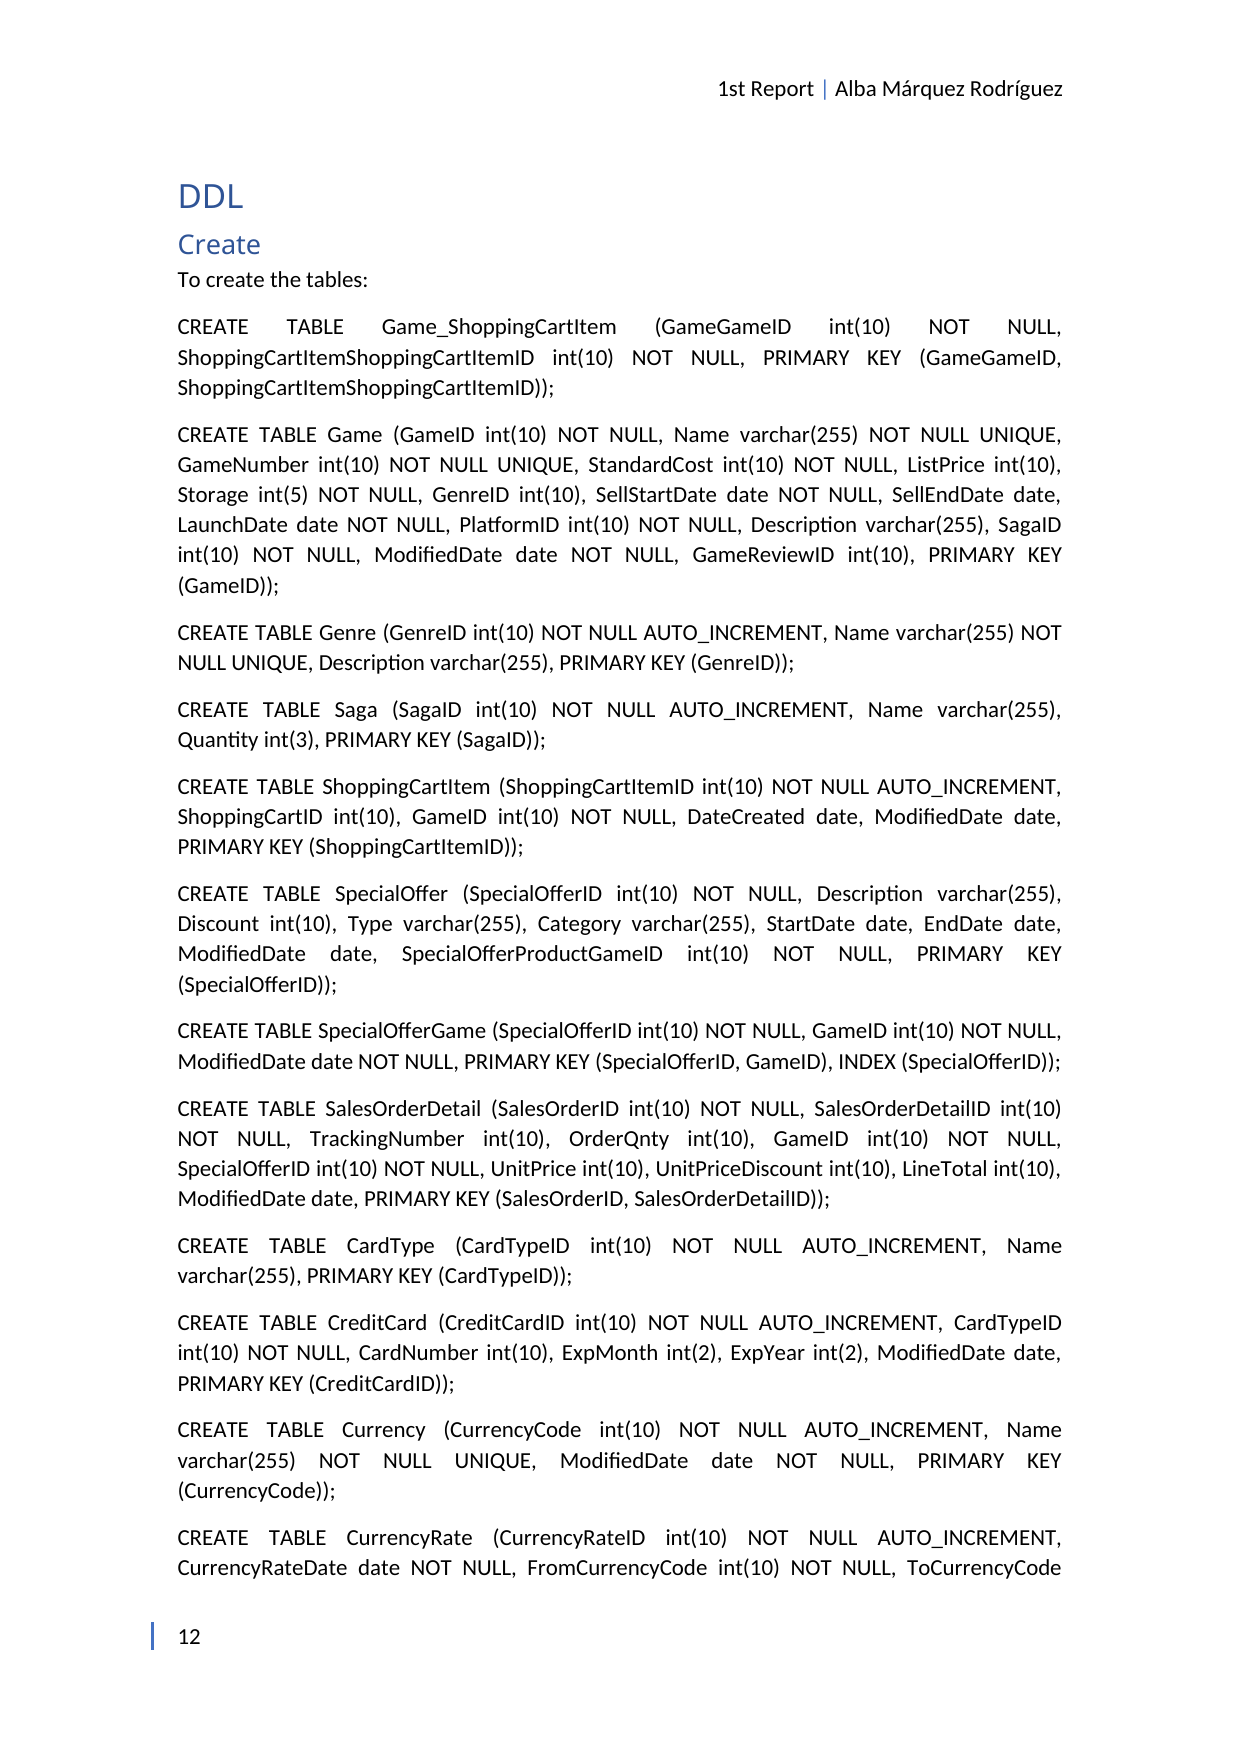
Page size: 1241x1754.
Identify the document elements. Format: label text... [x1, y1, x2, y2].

text CREATE TABLE SpecialOffer (SpecialOfferID int(10) NOT NULL, Description varchar(255), Discount int(10), Type varchar(255), Category varchar(255), StartDate date, EndDate date, ModifiedDate date, SpecialOfferProductGameID int(10) NOT NULL, PRIMARY KEY (SpecialOfferID)); [177, 879, 1063, 998]
text CREATE TABLE Game (GameID int(10) NOT NULL, Name varchar(255) NOT NULL UNIQUE, GameNumber int(10) NOT NULL UNIQUE, StandardCost int(10) NOT NULL, ListPrice int(10), Storage int(5) NOT NULL, GenreID int(10), SellStartDate date NOT NULL, SellEndDate date, LaunchDate date NOT NULL, PlatformID int(10) NOT NULL, Description varchar(255), SagaID int(10) NOT NULL, ModifiedDate date NOT NULL, GameReviewID int(10), PRIMARY KEY (GameID)); [177, 420, 1063, 599]
subtitle DDL [177, 173, 1063, 218]
text CREATE TABLE SpecialOfferGame (SpecialOfferID int(10) NOT NULL, GameID int(10) NOT NULL, ModifiedDate date NOT NULL, PRIMARY KEY (SpecialOfferID, GameID), INDEX (SpecialOfferID)); [177, 1017, 1063, 1075]
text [177, 1523, 1063, 1581]
subtitle Create [177, 226, 1063, 263]
text CREATE TABLE Genre (GenreID int(10) NOT NULL AUTO_INCREMENT, Name varchar(255) NOT NULL UNIQUE, Description varchar(255), PRIMARY KEY (GenreID)); [177, 618, 1063, 676]
text To create the tables: [177, 266, 1063, 293]
text CREATE TABLE CreditCard (CreditCardID int(10) NOT NULL AUTO_INCREMENT, CardTypeID int(10) NOT NULL, CardNumber int(10), ExpMonth int(2), ExpYear int(2), ModifiedDate date, PRIMARY KEY (CreditCardID)); [177, 1308, 1063, 1397]
text CREATE TABLE CardType (CardTypeID int(10) NOT NULL AUTO_INCREMENT, Name varchar(255), PRIMARY KEY (CardTypeID)); [177, 1231, 1063, 1289]
text CREATE TABLE Game_ShoppingCartItem (GameGameID int(10) NOT NULL, ShoppingCartItemShoppingCartItemID int(10) NOT NULL, PRIMARY KEY (GameGameID, ShoppingCartItemShoppingCartItemID)); [177, 312, 1063, 401]
text CREATE TABLE SalesOrderDetail (SalesOrderID int(10) NOT NULL, SalesOrderDetailID int(10) NOT NULL, TrackingNumber int(10), OrderQnty int(10), GameID int(10) NOT NULL, SpecialOfferID int(10) NOT NULL, UnitPrice int(10), UnitPriceDiscount int(10), LineTotal int(10), ModifiedDate date, PRIMARY KEY (SalesOrderID, SalesOrderDetailID)); [177, 1094, 1063, 1212]
text CREATE TABLE Currency (CurrencyCode int(10) NOT NULL AUTO_INCREMENT, Name varchar(255) NOT NULL UNIQUE, ModifiedDate date NOT NULL, PRIMARY KEY (CurrencyCode)); [177, 1416, 1063, 1504]
text CREATE TABLE Saga (SagaID int(10) NOT NULL AUTO_INCREMENT, Name varchar(255), Quantity int(3), PRIMARY KEY (SagaID)); [177, 695, 1063, 753]
text CREATE TABLE ShoppingCartItem (ShoppingCartItemID int(10) NOT NULL AUTO_INCREMENT, ShoppingCartID int(10), GameID int(10) NOT NULL, DateCreated date, ModifiedDate date, PRIMARY KEY (ShoppingCartItemID)); [177, 772, 1063, 860]
